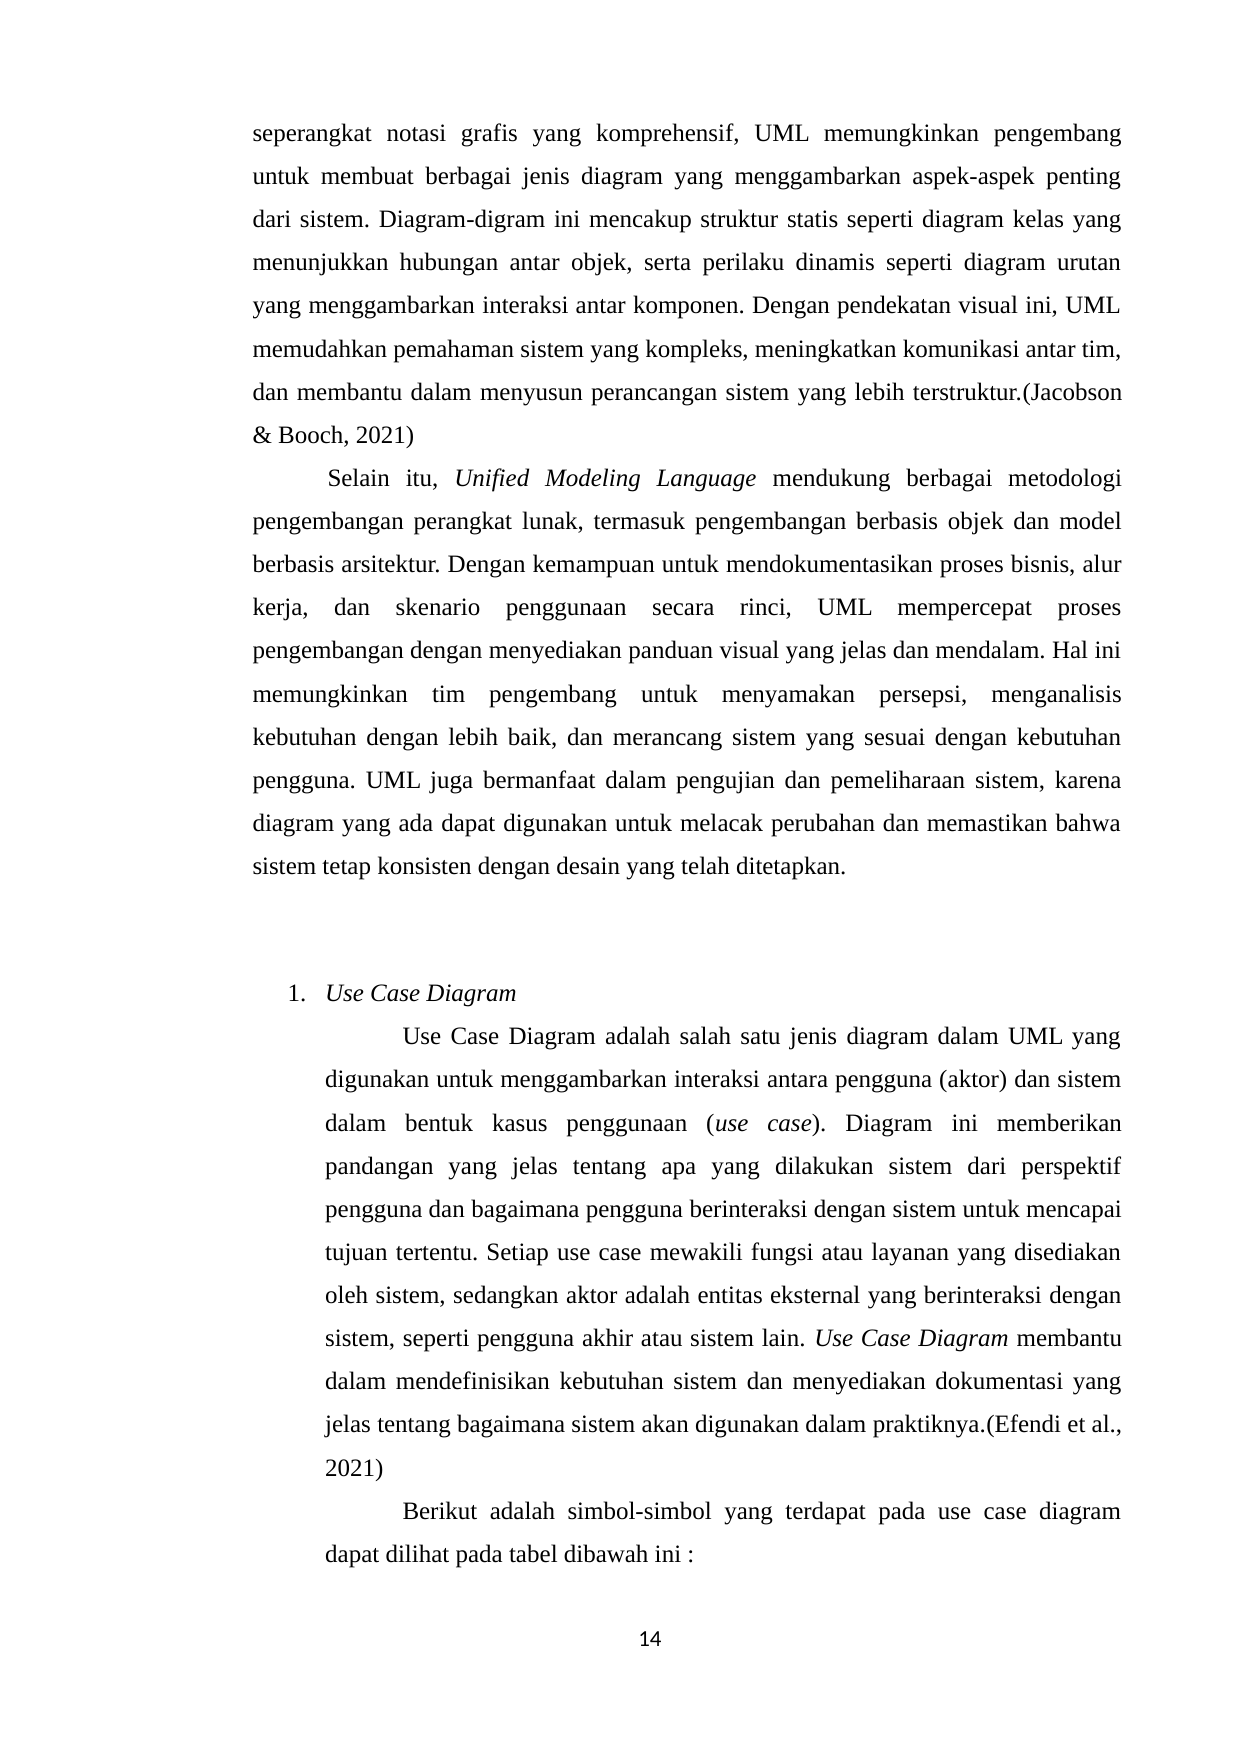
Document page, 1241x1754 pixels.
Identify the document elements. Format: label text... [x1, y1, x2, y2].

list Selain itu, Unified Modeling Language mendukung berbagai metodologi pengembangan perangkat lunak, termasuk pengembangan berbasis objek dan model berbasis arsitektur. Dengan kemampuan untuk mendokumentasikan proses bisnis, alur kerja, dan skenario penggunaan secara rinci, UML mempercepat proses pengembangan dengan menyediakan panduan visual yang jelas dan mendalam. Hal ini memungkinkan tim pengembang untuk menyamakan persepsi, menganalisis kebutuhan dengan lebih baik, dan merancang sistem yang sesuai dengan kebutuhan pengguna. UML juga bermanfaat dalam pengujian dan pemeliharaan sistem, karena diagram yang ada dapat digunakan untuk melacak perubahan dan memastikan bahwa sistem tetap konsisten dengan desain yang telah ditetapkan. [252, 463, 1122, 880]
list Use Case Diagram [287, 978, 1122, 1007]
list Use Case Diagram adalah salah satu jenis diagram dalam UML yang digunakan untuk menggambarkan interaksi antara pengguna (aktor) dan sistem dalam bentuk kasus penggunaan (use case). Diagram ini memberikan pandangan yang jelas tentang apa yang dilakukan sistem dari perspektif pengguna dan bagaimana pengguna berinteraksi dengan sistem untuk mencapai tujuan tertentu. Setiap use case mewakili fungsi atau layanan yang disediakan oleh sistem, sedangkan aktor adalah entitas eksternal yang berinteraksi dengan sistem, seperti pengguna akhir atau sistem lain. Use Case Diagram membantu dalam mendefinisikan kebutuhan sistem dan menyediakan dokumentasi yang jelas tentang bagaimana sistem akan digunakan dalam praktiknya.(Efendi et al., 2021) [325, 1021, 1122, 1481]
list Berikut adalah simbol-simbol yang terdapat pada use case diagram dapat dilihat pada tabel dibawah ini : [325, 1496, 1122, 1568]
